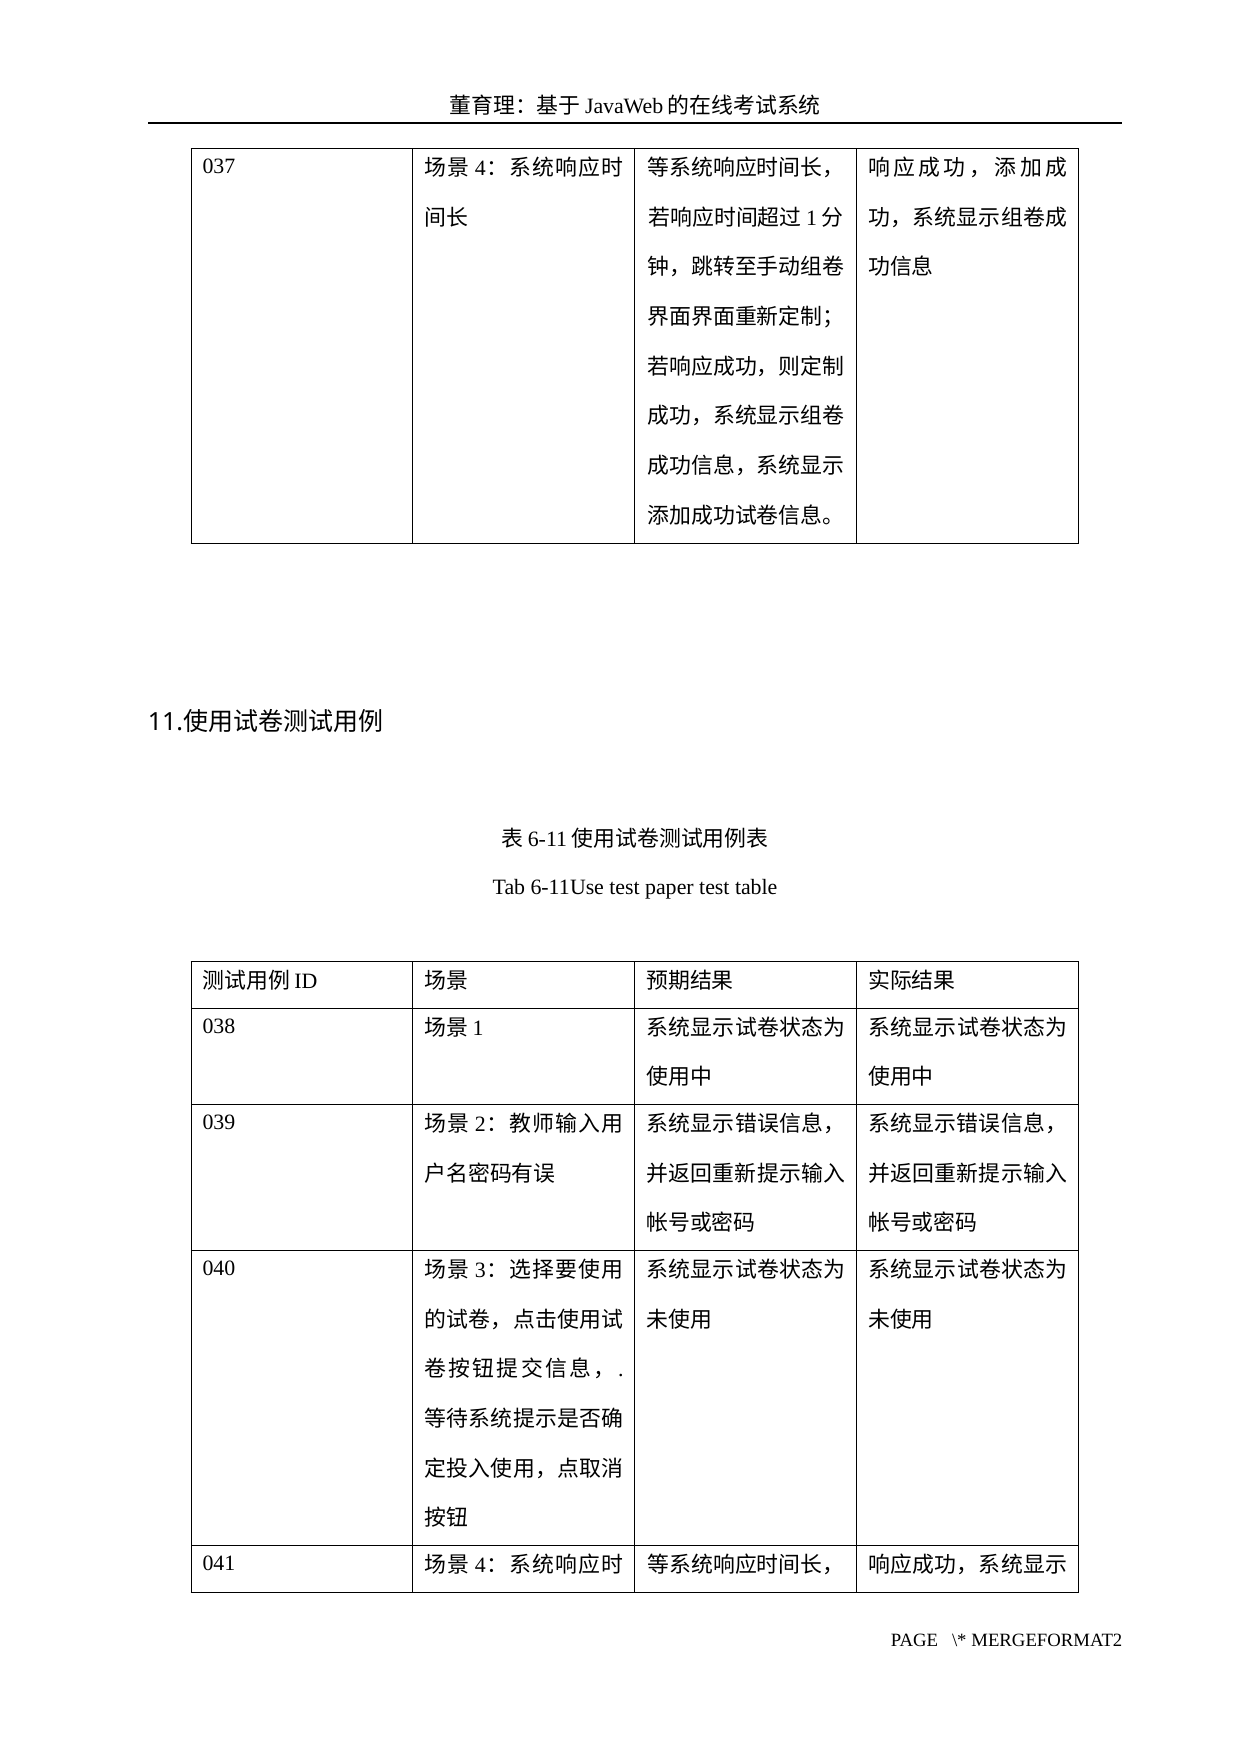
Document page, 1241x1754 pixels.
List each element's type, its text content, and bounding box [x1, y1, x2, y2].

text 表6-11使用试卷测试用例表 [148, 821, 1122, 854]
table_cell 场景4：系统响应时间长 [413, 149, 634, 543]
table_cell 040 [192, 1251, 412, 1545]
table_header 场景 [413, 962, 634, 1008]
list 使用试卷测试用例 [148, 686, 1122, 752]
text Tab 6-11Use test paper test table [148, 870, 1122, 903]
table_cell 场景3：选择要使用的试卷，点击使用试卷按钮提交信息，.等待系统提示是否确定投入使用，点取消按钮 [413, 1251, 634, 1545]
table_cell 系统显示错误信息，并返回重新提示输入帐号或密码 [857, 1105, 1078, 1250]
table_cell 场景4：系统响应时间长 [413, 1546, 634, 1592]
table_cell 系统显示试卷状态为未使用 [857, 1251, 1078, 1545]
table_cell 等系统响应时间长，若响应时间超过1分钟，跳转至手动组卷界面界面重新定制；若响应成功，则定制成功，系统显示组卷成功信息，系统显示添加成功试卷信息。 [635, 149, 856, 543]
table_cell 系统显示试卷状态为使用中 [857, 1009, 1078, 1104]
table_header 测试用例ID [192, 962, 412, 1008]
table_cell 038 [192, 1009, 412, 1104]
table_cell 041 [192, 1546, 412, 1592]
table_cell 响应成功，系统显示试卷状态为使用中 [857, 1546, 1078, 1592]
table_cell 037 [192, 149, 412, 543]
table_cell 场景1 [413, 1009, 634, 1104]
table_cell 响应成功，添加成功，系统显示组卷成功信息 [857, 149, 1078, 543]
table_cell 系统显示错误信息，并返回重新提示输入帐号或密码 [635, 1105, 856, 1250]
table_cell 系统显示试卷状态为使用中 [635, 1009, 856, 1104]
table_cell 系统显示试卷状态为未使用 [635, 1251, 856, 1545]
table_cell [635, 1546, 856, 1592]
table_cell 039 [192, 1105, 412, 1250]
table_header 实际结果 [857, 962, 1078, 1008]
table_header 预期结果 [635, 962, 856, 1008]
table_cell 场景2：教师输入用户名密码有误 [413, 1105, 634, 1250]
